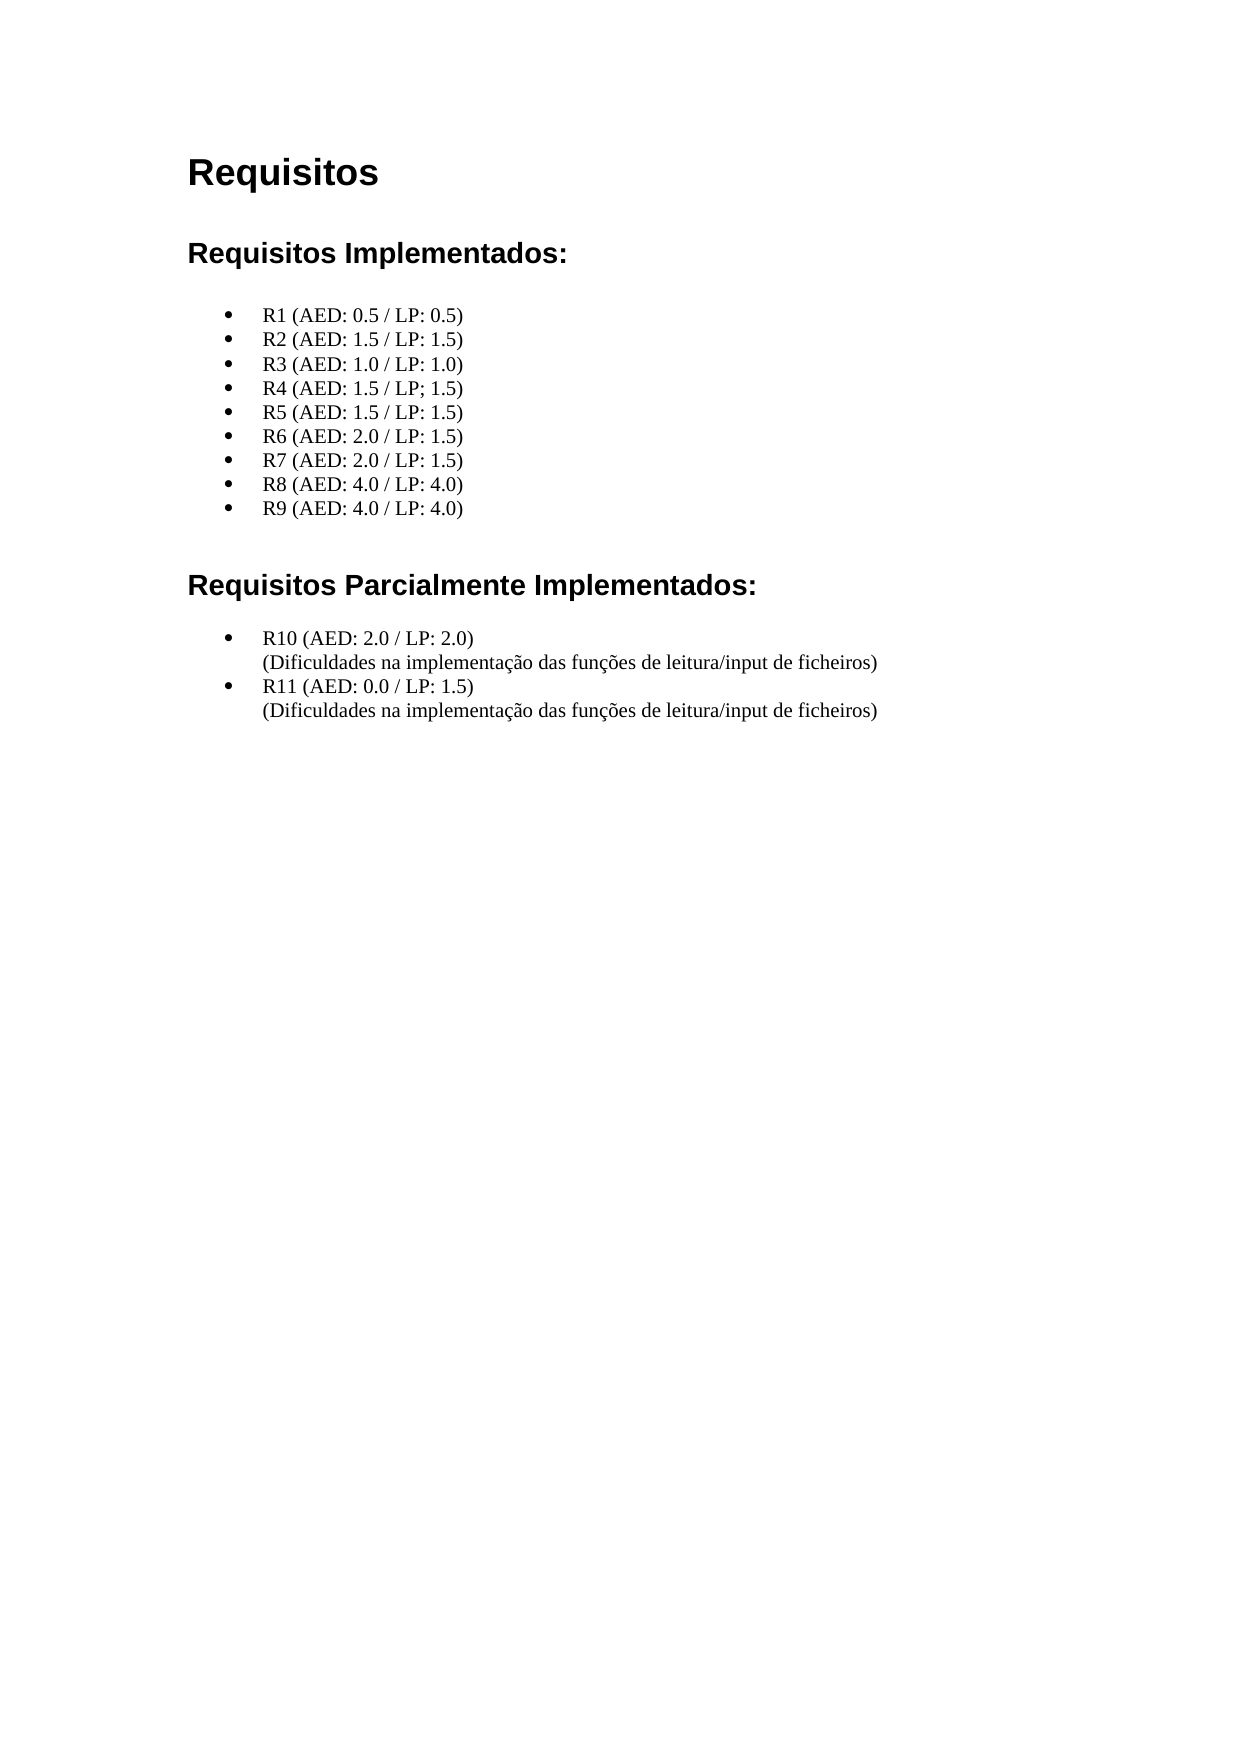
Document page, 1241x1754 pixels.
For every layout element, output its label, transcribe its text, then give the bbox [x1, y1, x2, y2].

list R8 (AED: 4.0 / LP: 4.0) [225, 472, 1053, 496]
list R1 (AED: 0.5 / LP: 0.5) [225, 303, 1053, 327]
list R5 (AED: 1.5 / LP: 1.5) [225, 399, 1053, 424]
list R2 (AED: 1.5 / LP: 1.5) [225, 327, 1053, 351]
list R3 (AED: 1.0 / LP: 1.0) [225, 351, 1053, 376]
list R11 (AED: 0.0 / LP: 1.5) (Dificuldades na implementação das funções de leitura/input de ficheiros) [225, 674, 1053, 722]
text Requisitos [187, 150, 1053, 193]
text Requisitos Parcialmente Implementados: [187, 568, 1053, 602]
list R4 (AED: 1.5 / LP; 1.5) [225, 376, 1053, 399]
list R9 (AED: 4.0 / LP: 4.0) [225, 496, 1053, 520]
list R6 (AED: 2.0 / LP: 1.5) [225, 424, 1053, 448]
list R10 (AED: 2.0 / LP: 2.0) (Dificuldades na implementação das funções de leitura/input de ficheiros) [225, 626, 1053, 674]
list R7 (AED: 2.0 / LP: 1.5) [225, 448, 1053, 472]
text Requisitos Implementados: [187, 236, 1053, 270]
